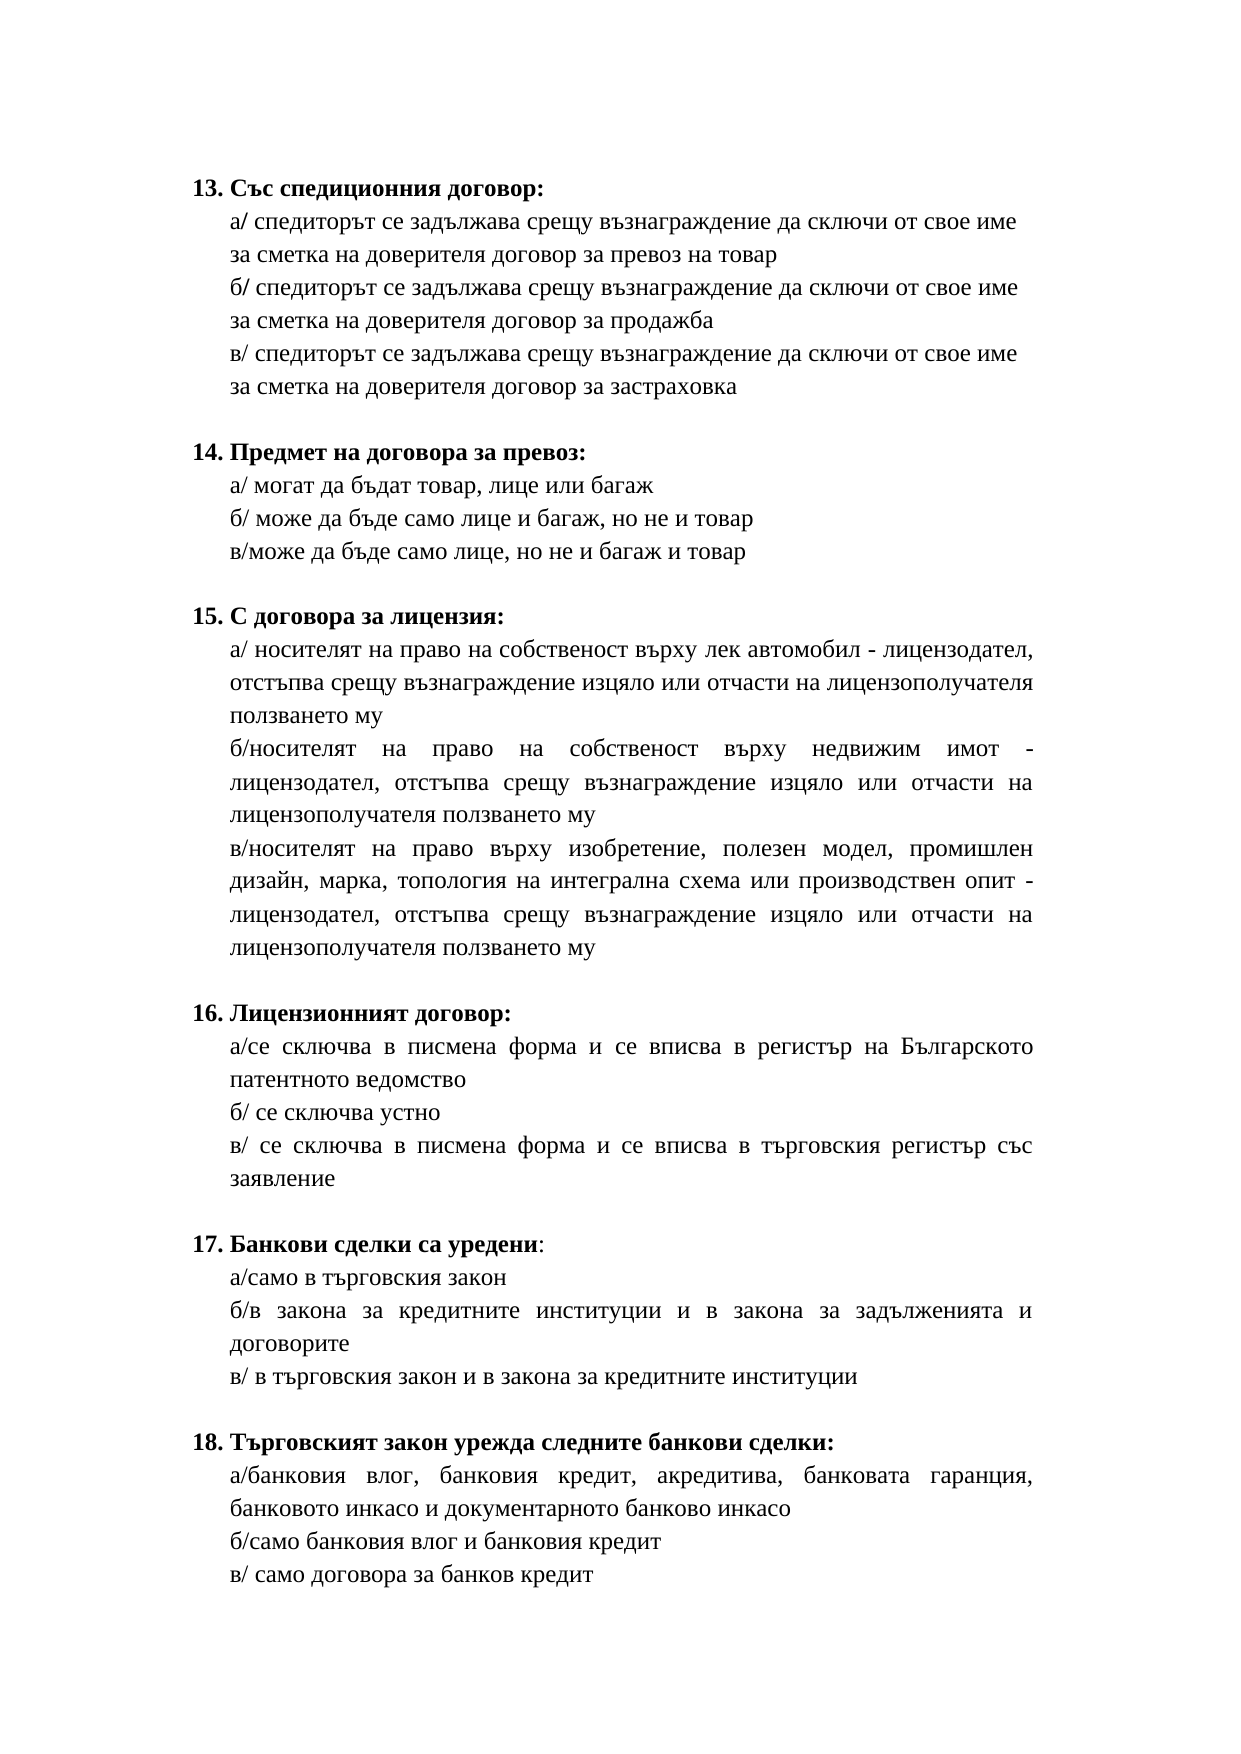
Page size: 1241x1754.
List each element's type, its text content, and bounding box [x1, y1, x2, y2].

list в/ само договора за банков кредит [229, 1559, 1034, 1588]
list Търговският закон урежда следните банкови сделки: [192, 1427, 1034, 1456]
list Лицензионният договор: [192, 998, 1034, 1026]
list в/ се сключва в писмена форма и се вписва в търговския регистър със заявление [229, 1130, 1034, 1192]
list а/банковия влог, банковия кредит, акредитива, банковата гаранция, банковото инкасо и документарното банково инкасо [229, 1460, 1034, 1522]
list а/ могат да бъдат товар, лице или багаж [229, 470, 1034, 499]
list б/ спедиторът се задължава срещу възнаграждение да сключи от свое име за сметка на доверителя договор за продажба [229, 272, 1034, 334]
list Със спедиционния договор: [192, 173, 1034, 202]
list а/само в търговския закон [229, 1262, 1034, 1291]
list Банкови сделки са уредени: [192, 1229, 1034, 1258]
list а/ носителят на право на собственост върху лек автомобил - лицензодател, отстъпва срещу възнаграждение изцяло или отчасти на лицензополучателя ползването му [229, 634, 1034, 729]
list б/само банковия влог и банковия кредит [229, 1526, 1034, 1555]
list б/ се сключва устно [229, 1097, 1034, 1126]
list в/носителят на право върху изобретение, полезен модел, промишлен дизайн, марка, топология на интегрална схема или производствен опит - лицензодател, отстъпва срещу възнаграждение изцяло или отчасти на лицензополучателя ползването му [229, 833, 1034, 960]
list а/се сключва в писмена форма и се вписва в регистър на Българското патентното ведомство [229, 1031, 1034, 1092]
list в/ спедиторът се задължава срещу възнаграждение да сключи от свое име за сметка на доверителя договор за застраховка [229, 338, 1034, 400]
list в/ в търговския закон и в закона за кредитните институции [229, 1361, 1034, 1390]
list в/може да бъде само лице, но не и багаж и товар [229, 536, 1034, 565]
list С договора за лицензия: [192, 601, 1034, 630]
list б/в закона за кредитните институции и в закона за задълженията и договорите [229, 1295, 1034, 1357]
list а/ спедиторът се задължава срещу възнаграждение да сключи от свое име за сметка на доверителя договор за превоз на товар [229, 206, 1034, 268]
list Предмет на договора за превоз: [192, 437, 1034, 466]
list б/ може да бъде само лице и багаж, но не и товар [229, 503, 1034, 532]
list б/носителят на право на собственост върху недвижим имот - лицензодател, отстъпва срещу възнаграждение изцяло или отчасти на лицензополучателя ползването му [229, 733, 1034, 828]
